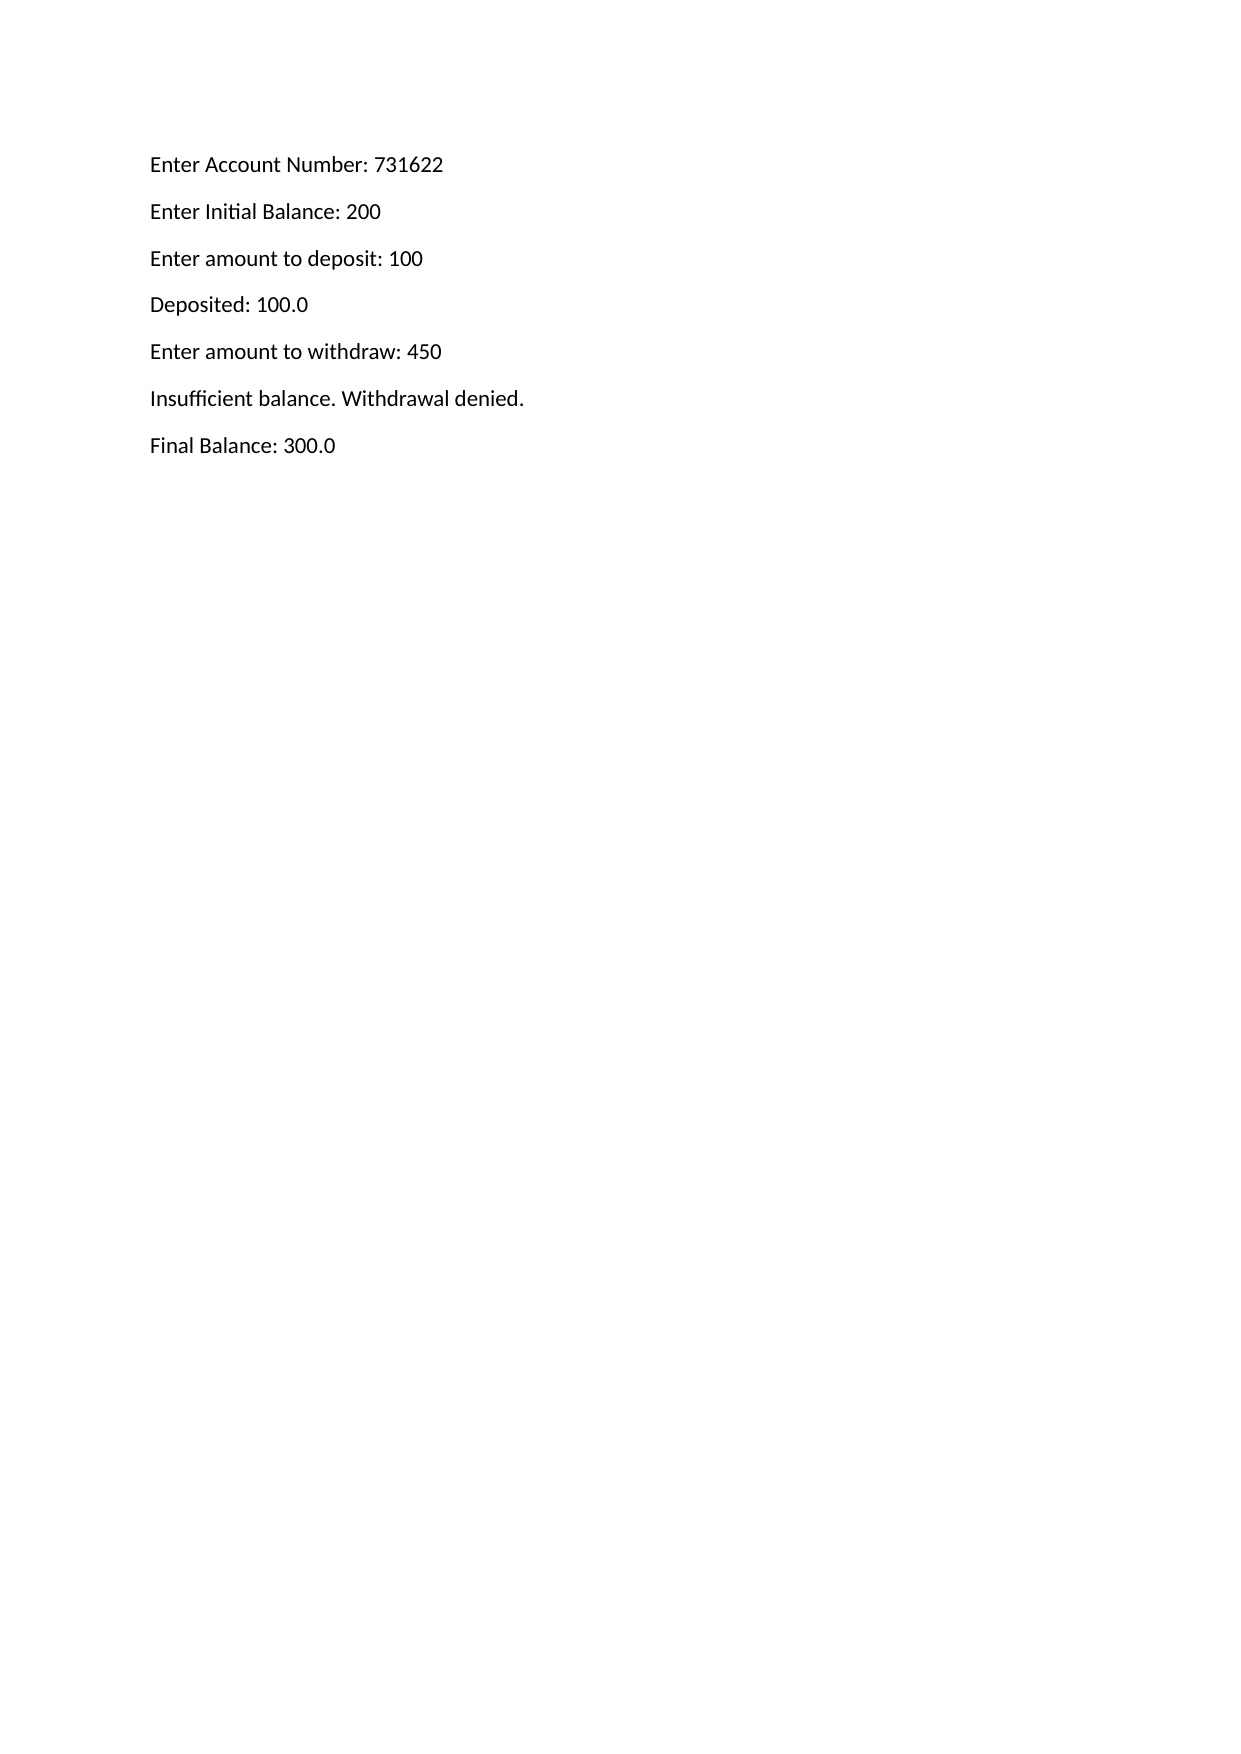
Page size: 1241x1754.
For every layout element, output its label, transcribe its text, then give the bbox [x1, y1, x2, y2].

text Insufficient balance. Withdrawal denied. [150, 384, 1090, 412]
text Enter amount to deposit: 100 [150, 244, 1090, 272]
text Deposited: 100.0 [150, 291, 1090, 319]
text Enter amount to withdraw: 450 [150, 337, 1090, 366]
text Enter Initial Balance: 200 [150, 197, 1090, 225]
text Final Balance: 300.0 [150, 431, 1090, 459]
text Enter Account Number: 731622 [150, 150, 1090, 178]
